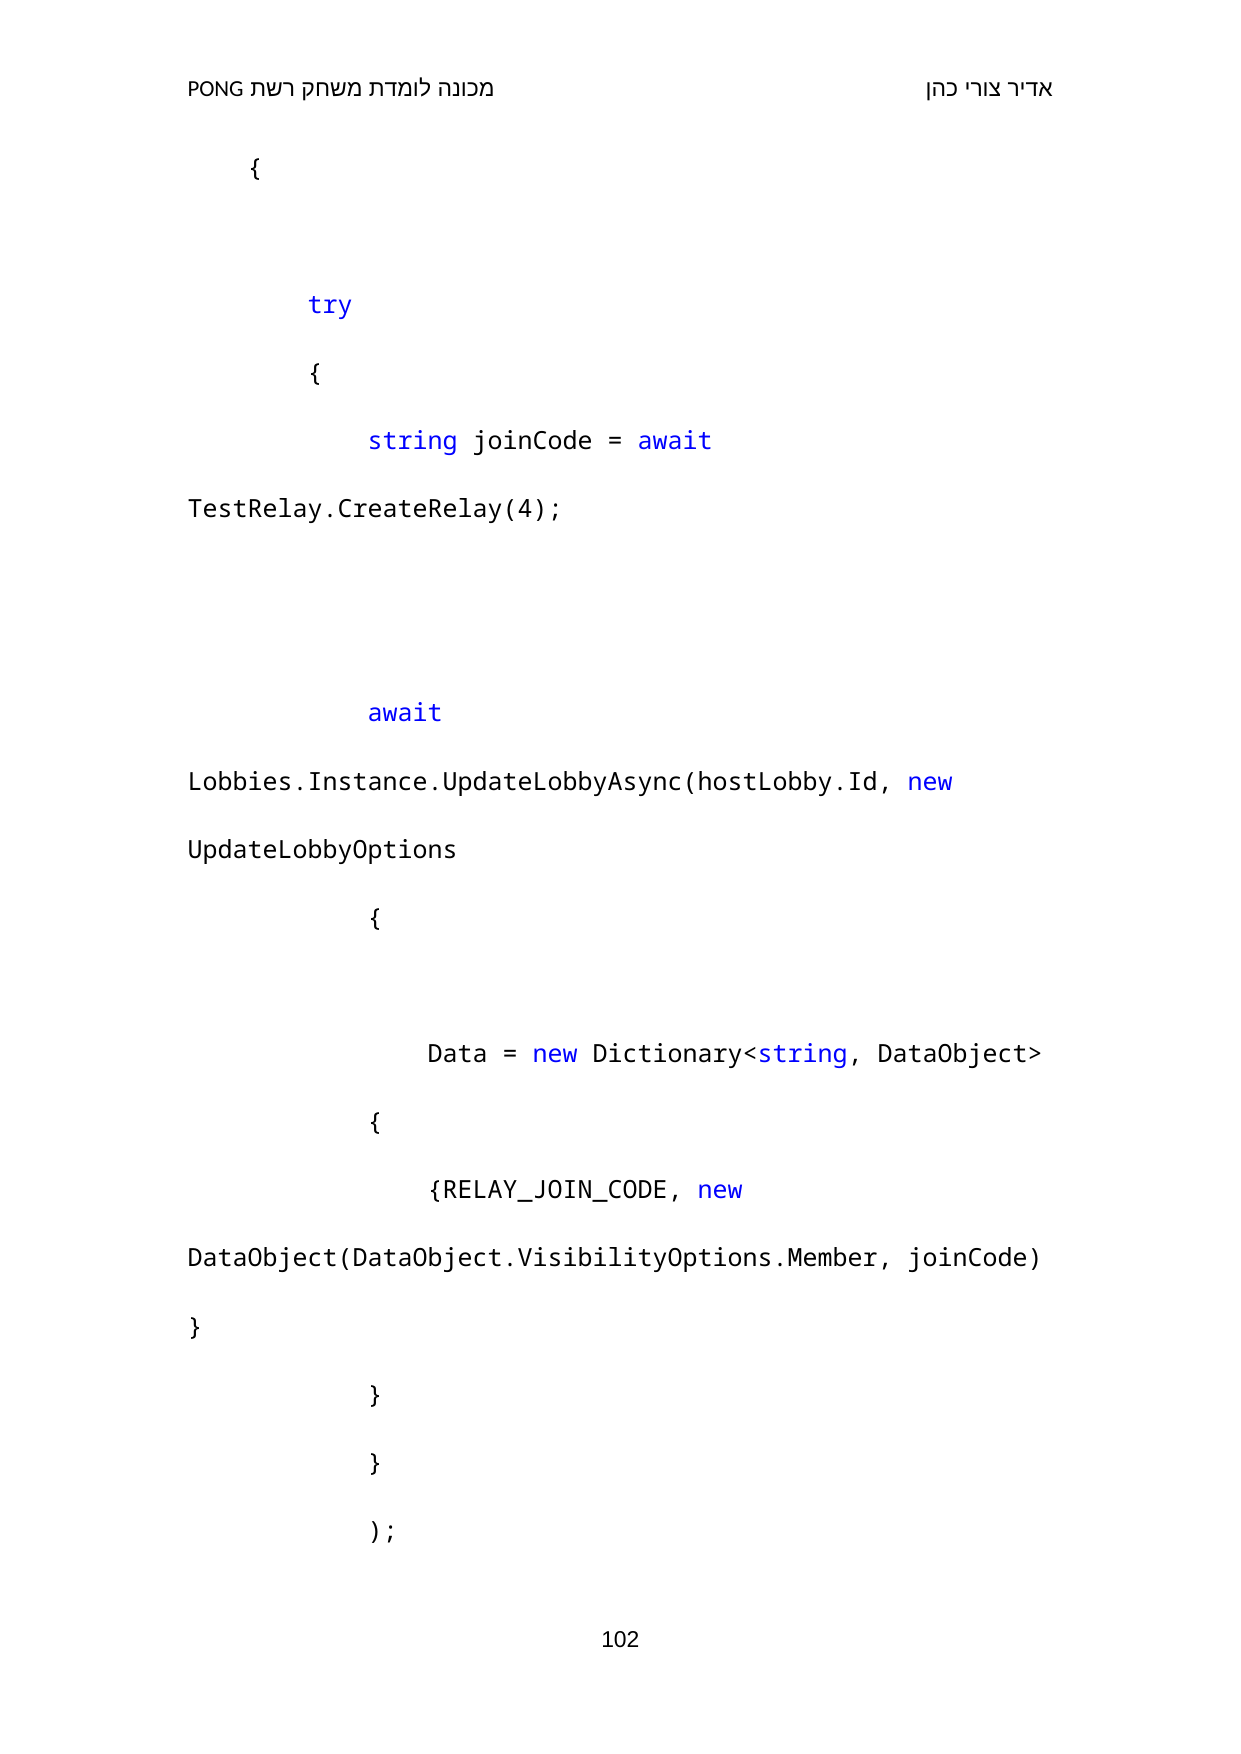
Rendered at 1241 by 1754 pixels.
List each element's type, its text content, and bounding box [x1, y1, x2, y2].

text { [187, 354, 1053, 388]
text string joinCode = await TestRelay.CreateRelay(4); [187, 422, 1053, 525]
text { [187, 1104, 1053, 1138]
text {RELAY_JOIN_CODE, new DataObject(DataObject.VisibilityOptions.Member, joinCode) } [187, 1172, 1053, 1342]
text Data = new Dictionary<string, DataObject> [187, 1036, 1053, 1070]
text { [187, 150, 1053, 184]
text await Lobbies.Instance.UpdateLobbyAsync(hostLobby.Id, new UpdateLobbyOptions [187, 695, 1053, 865]
text try [187, 286, 1053, 320]
text { [187, 899, 1053, 933]
text ); [187, 1512, 1053, 1547]
text } [187, 1444, 1053, 1478]
text } [187, 1376, 1053, 1410]
